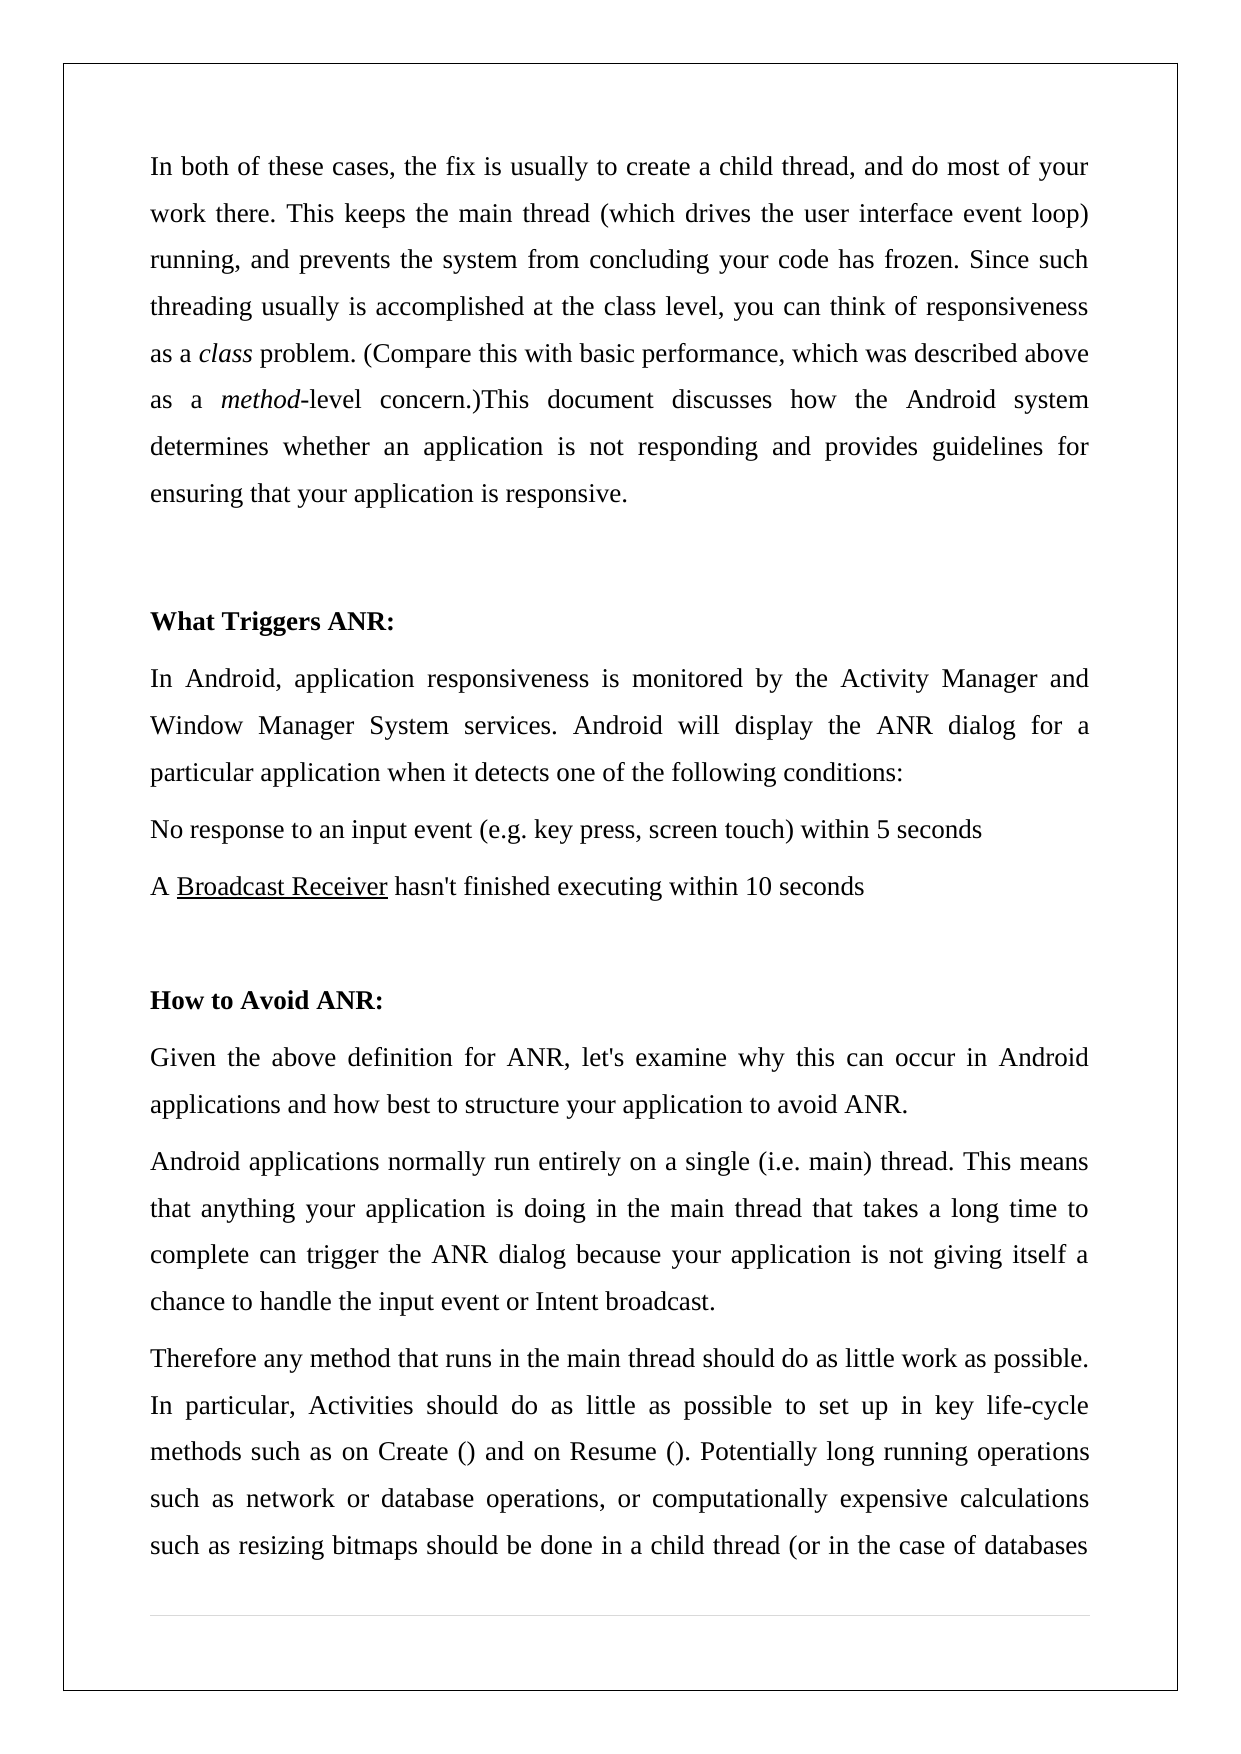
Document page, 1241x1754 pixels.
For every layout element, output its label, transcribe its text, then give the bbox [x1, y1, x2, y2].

text In Android, application responsiveness is monitored by the Activity Manager and Window Manager System services. Android will display the ANR dialog for a particular application when it detects one of the following conditions: [150, 662, 1090, 787]
text A Broadcast Receiver hasn't finished executing within 10 seconds [150, 870, 1090, 901]
text How to Avoid ANR: [150, 984, 1090, 1015]
text Android applications normally run entirely on a single (i.e. main) thread. This means that anything your application is doing in the main thread that takes a long time to complete can trigger the ANR dialog because your application is not giving itself a chance to handle the input event or Intent broadcast. [150, 1145, 1090, 1316]
text In both of these cases, the fix is usually to create a child thread, and do most of your work there. This keeps the main thread (which drives the user interface event loop) running, and prevents the system from concluding your code has frozen. Since such threading usually is accomplished at the class level, you can think of responsiveness as a class problem. (Compare this with basic performance, which was described above as a method-level concern.)This document discusses how the Android system determines whether an application is not responding and provides guidelines for ensuring that your application is responsive. [150, 150, 1090, 508]
text What Triggers ANR: [150, 605, 1090, 637]
text No response to an input event (e.g. key press, screen touch) within 5 seconds [150, 813, 1090, 844]
text Given the above definition for ANR, let's examine why this can occur in Android applications and how best to structure your application to avoid ANR. [150, 1041, 1090, 1119]
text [150, 1342, 1090, 1560]
